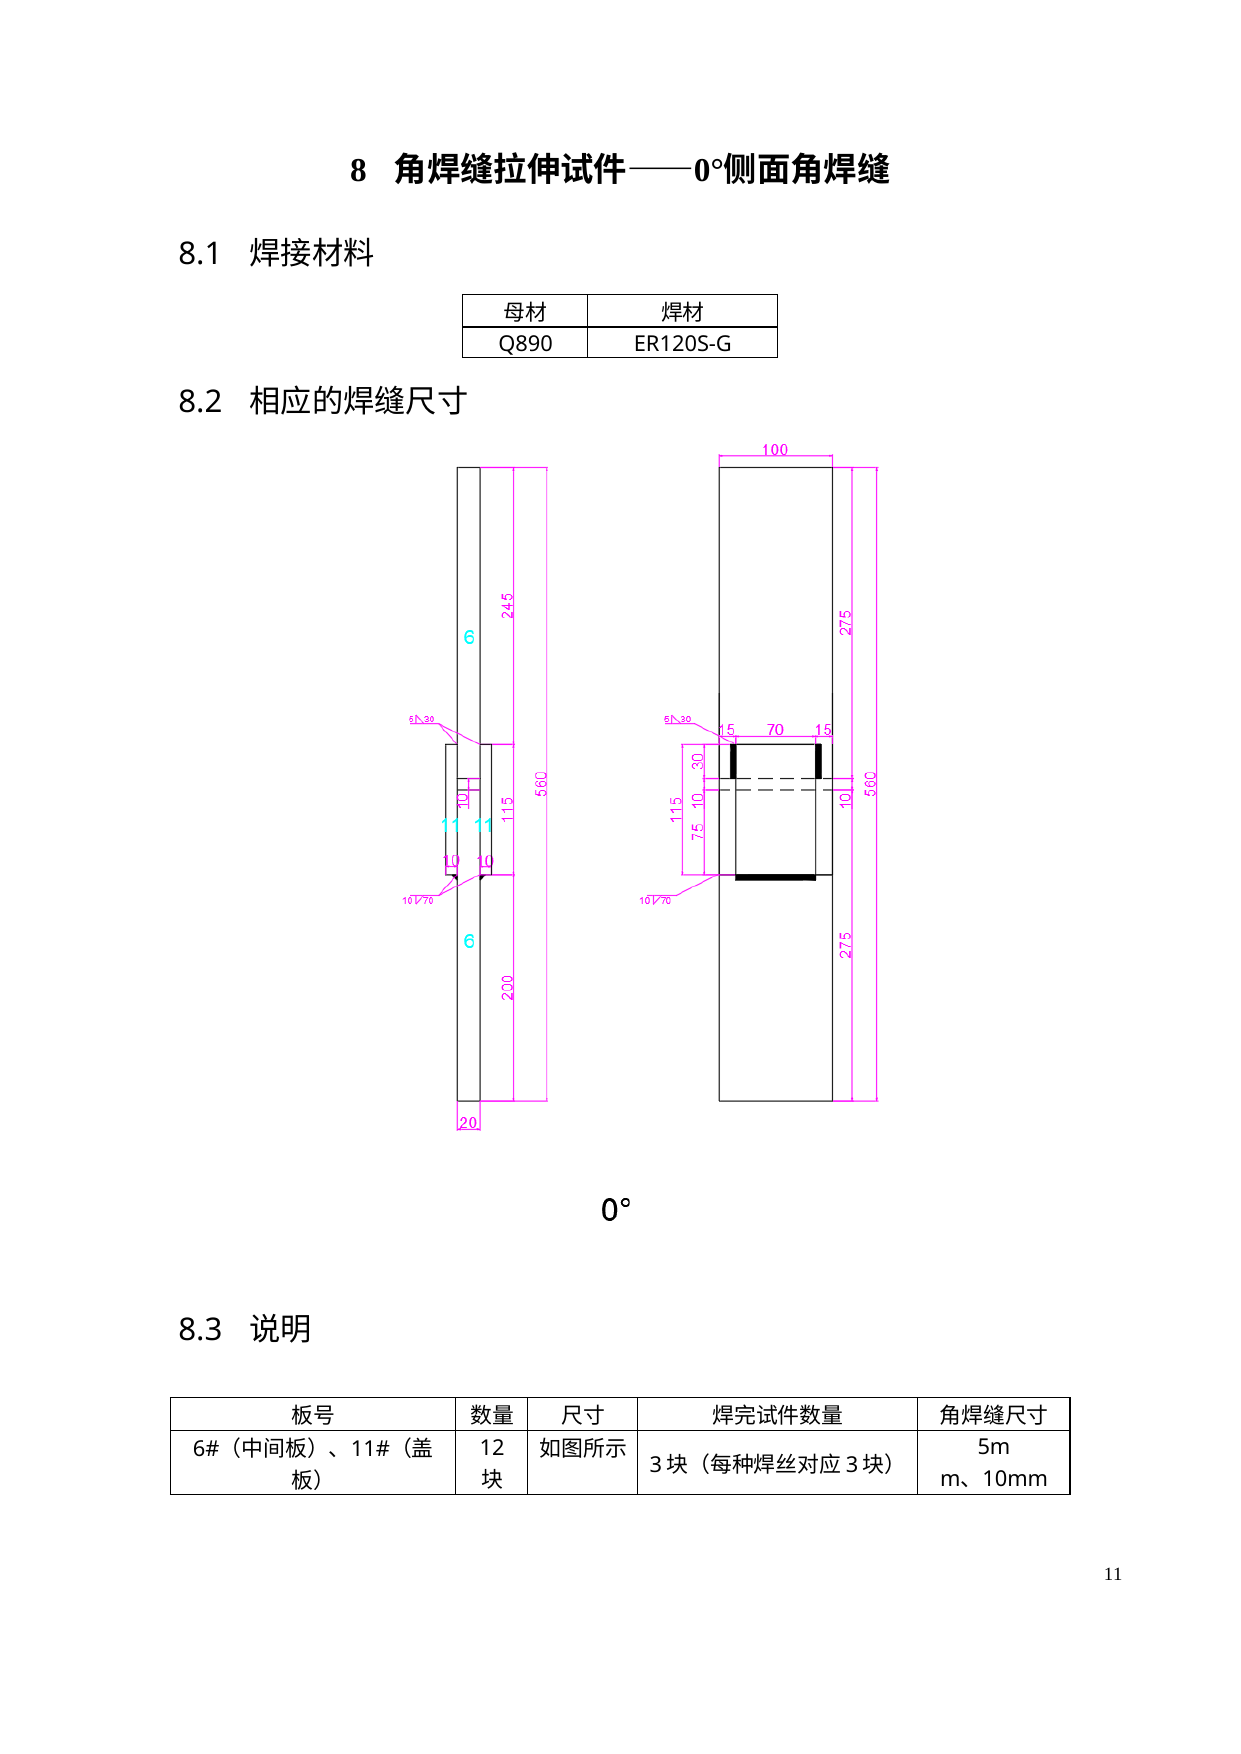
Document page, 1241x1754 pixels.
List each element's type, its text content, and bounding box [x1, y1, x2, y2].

table_header 焊材 [588, 295, 777, 326]
table_header 母材 [463, 295, 587, 326]
table_cell ER120S-G [588, 328, 777, 357]
table_header 角焊缝尺寸 [918, 1398, 1069, 1430]
table_cell 如图所示 [528, 1431, 637, 1494]
table_cell 6#（中间板）、11#（盖板） [171, 1431, 455, 1494]
subtitle 焊接材料 [178, 231, 1122, 273]
picture [359, 441, 931, 1249]
table_cell Q890 [463, 328, 587, 357]
table_header 板号 [171, 1398, 455, 1430]
subtitle 相应的焊缝尺寸 [178, 379, 1122, 421]
table_header 焊完试件数量 [638, 1398, 917, 1430]
subtitle 角焊缝拉伸试件——0°侧面角焊缝 [118, 148, 1122, 189]
table_cell 5mm、10mm [918, 1431, 1069, 1494]
table_cell 12块 [456, 1431, 527, 1494]
subtitle 说明 [178, 1307, 1122, 1349]
table_header 数量 [456, 1398, 527, 1430]
table_header 尺寸 [528, 1398, 637, 1430]
table_cell 3块（每种焊丝对应3块） [638, 1431, 917, 1494]
